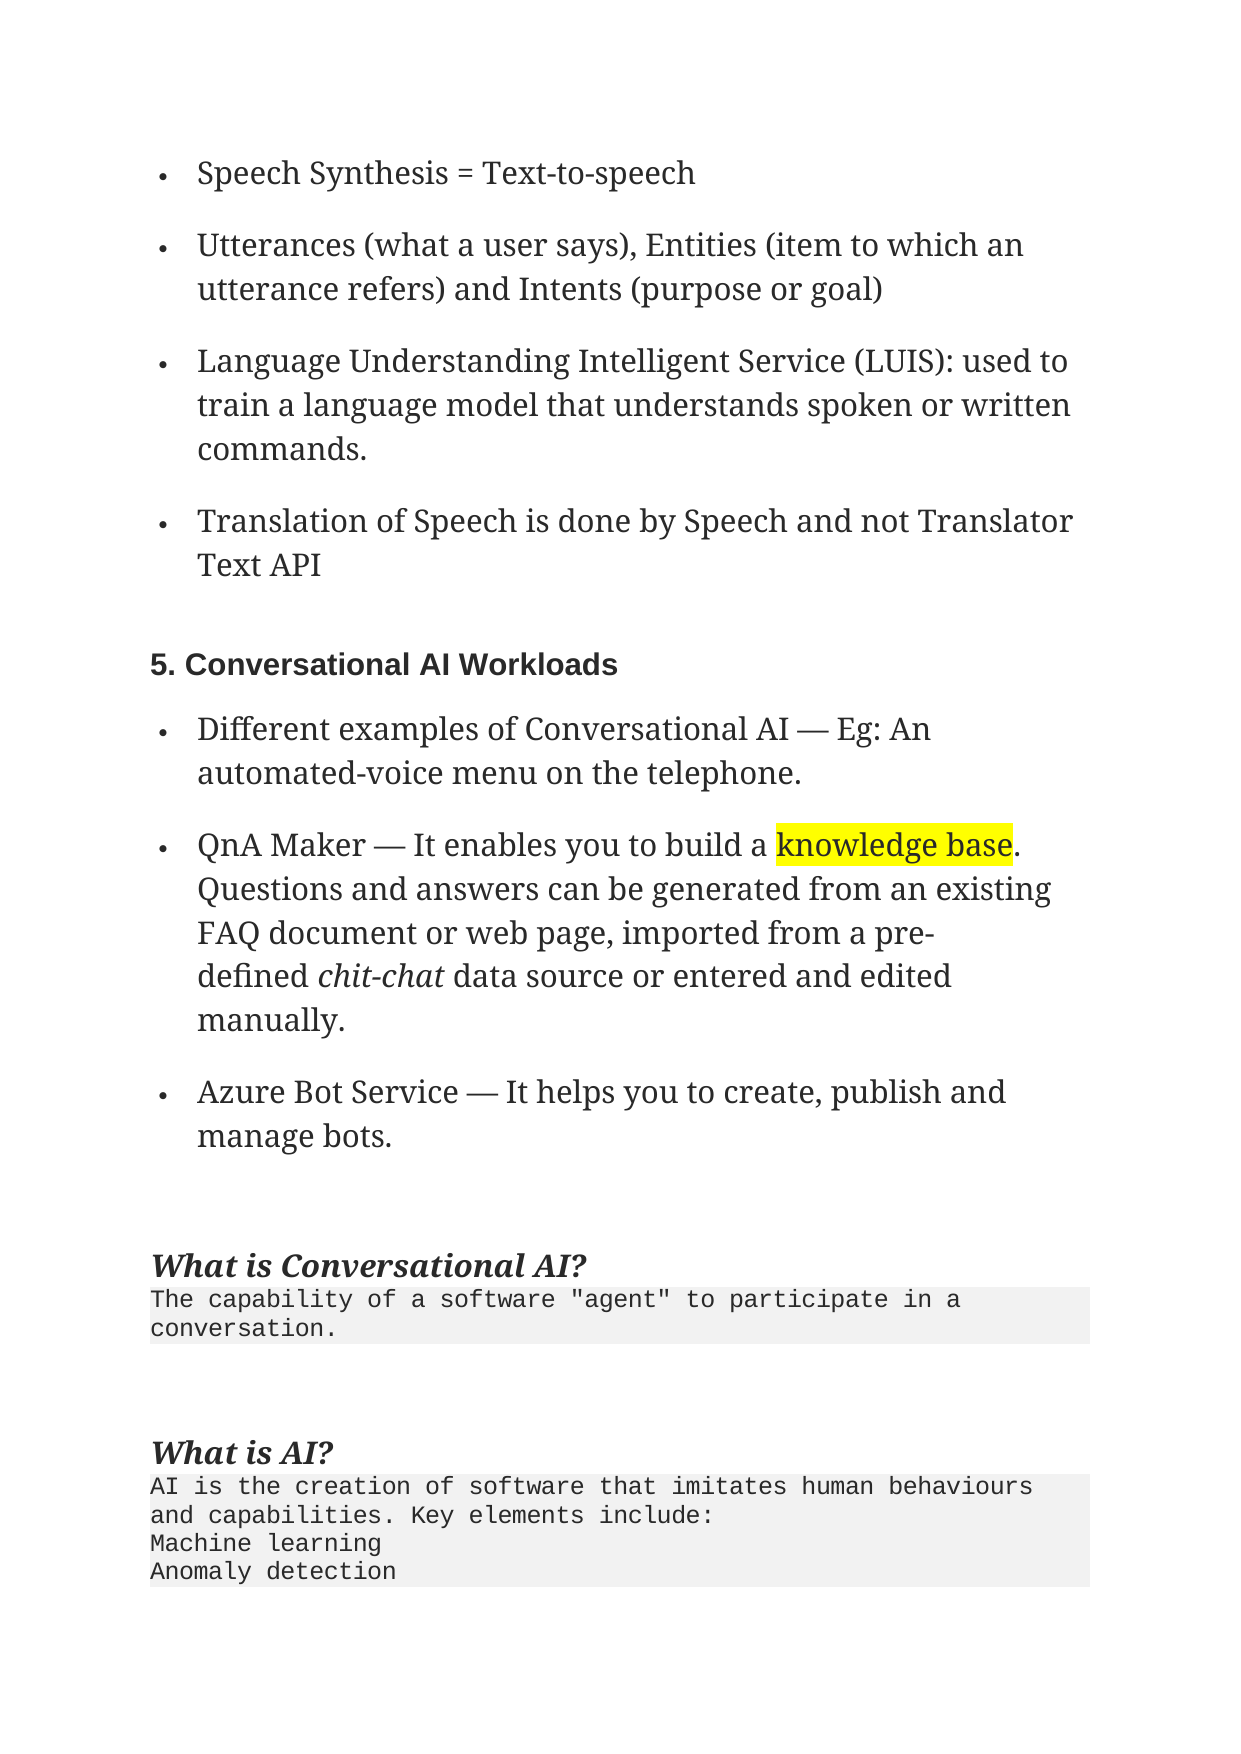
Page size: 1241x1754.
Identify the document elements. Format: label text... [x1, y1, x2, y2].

list Azure Bot Service — It helps you to create, publish and manage bots. [159, 1069, 1090, 1157]
list QnA Maker — It enables you to build a knowledge base. Questions and answers can be generated from an existing FAQ document or web page, imported from a pre-defined chit-chat data source or entered and edited manually. [159, 822, 1090, 1041]
text What is AI? [150, 1424, 1090, 1474]
text AI is the creation of software that imitates human behaviours and capabilities. Key elements include: [150, 1474, 1090, 1531]
text 5. Conversational AI Workloads [150, 645, 1090, 682]
list Speech Synthesis = Text-to-speech [159, 150, 1090, 194]
list Utterances (what a user says), Entities (item to which an utterance refers) and Intents (purpose or goal) [159, 222, 1090, 310]
text The capability of a software "agent" to participate in a conversation. [150, 1287, 1090, 1344]
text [150, 1531, 1090, 1587]
list Translation of Speech is done by Speech and not Translator Text API [159, 498, 1090, 586]
list Language Understanding Intelligent Service (LUIS): used to train a language model that understands spoken or written commands. [159, 338, 1090, 469]
text What is Conversational AI? [150, 1237, 1090, 1287]
list Different examples of Conversational AI — Eg: An automated-voice menu on the telephone. [159, 706, 1090, 793]
